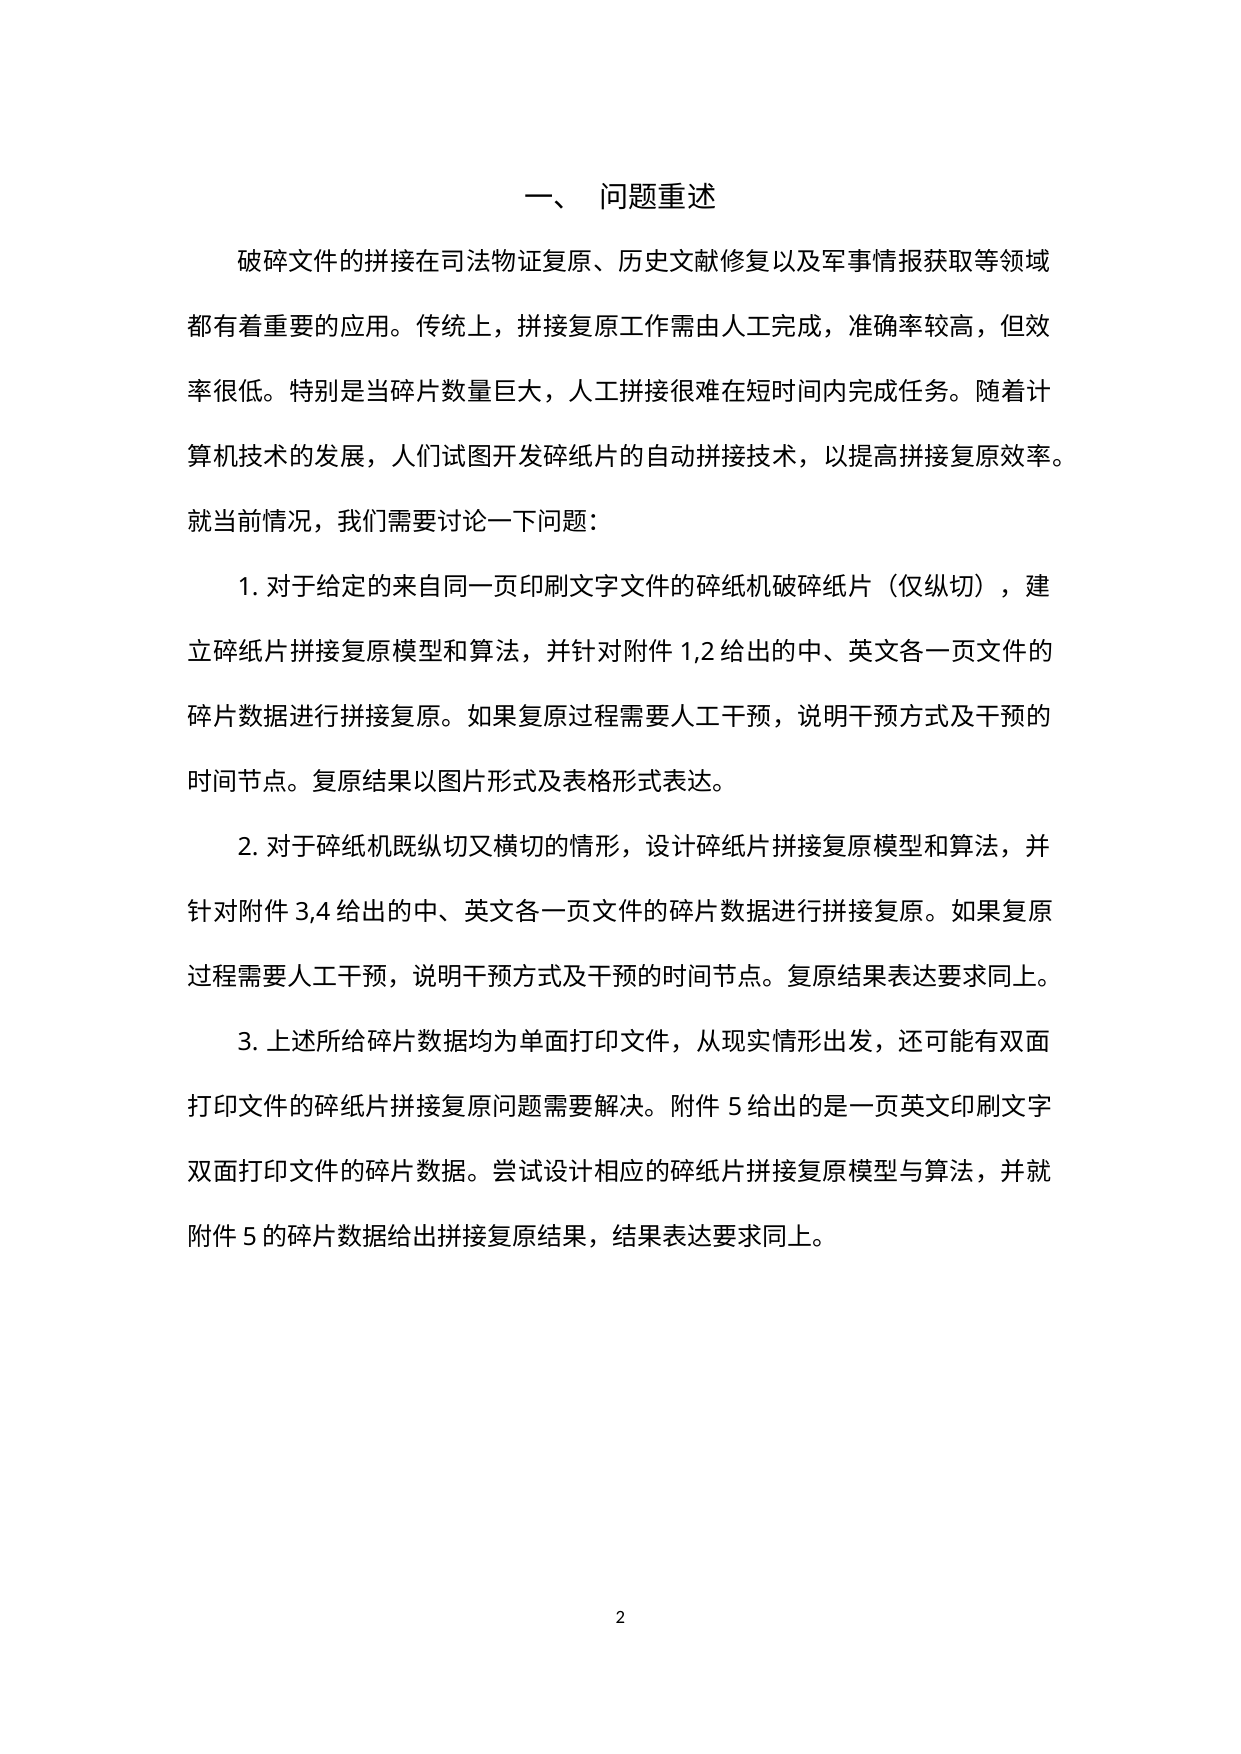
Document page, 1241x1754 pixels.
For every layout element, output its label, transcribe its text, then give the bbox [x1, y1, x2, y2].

text 1. 对于给定的来自同一页印刷文字文件的碎纸机破碎纸片（仅纵切），建立碎纸片拼接复原模型和算法，并针对附件1,2给出的中、英文各一页文件的碎片数据进行拼接复原。如果复原过程需要人工干预，说明干预方式及干预的时间节点。复原结果以图片形式及表格形式表达。 [187, 552, 1053, 812]
text 3. 上述所给碎片数据均为单面打印文件，从现实情形出发，还可能有双面打印文件的碎纸片拼接复原问题需要解决。附件5给出的是一页英文印刷文字双面打印文件的碎片数据。尝试设计相应的碎纸片拼接复原模型与算法，并就附件5的碎片数据给出拼接复原结果，结果表达要求同上。 [187, 1007, 1053, 1267]
text 2. 对于碎纸机既纵切又横切的情形，设计碎纸片拼接复原模型和算法，并针对附件3,4给出的中、英文各一页文件的碎片数据进行拼接复原。如果复原过程需要人工干预，说明干预方式及干预的时间节点。复原结果表达要求同上。 [187, 812, 1053, 1007]
text 破碎文件的拼接在司法物证复原、历史文献修复以及军事情报获取等领域都有着重要的应用。传统上，拼接复原工作需由人工完成，准确率较高，但效率很低。特别是当碎片数量巨大，人工拼接很难在短时间内完成任务。随着计算机技术的发展，人们试图开发碎纸片的自动拼接技术，以提高拼接复原效率。就当前情况，我们需要讨论一下问题： [187, 227, 1053, 552]
list 问题重述 [187, 162, 1053, 227]
